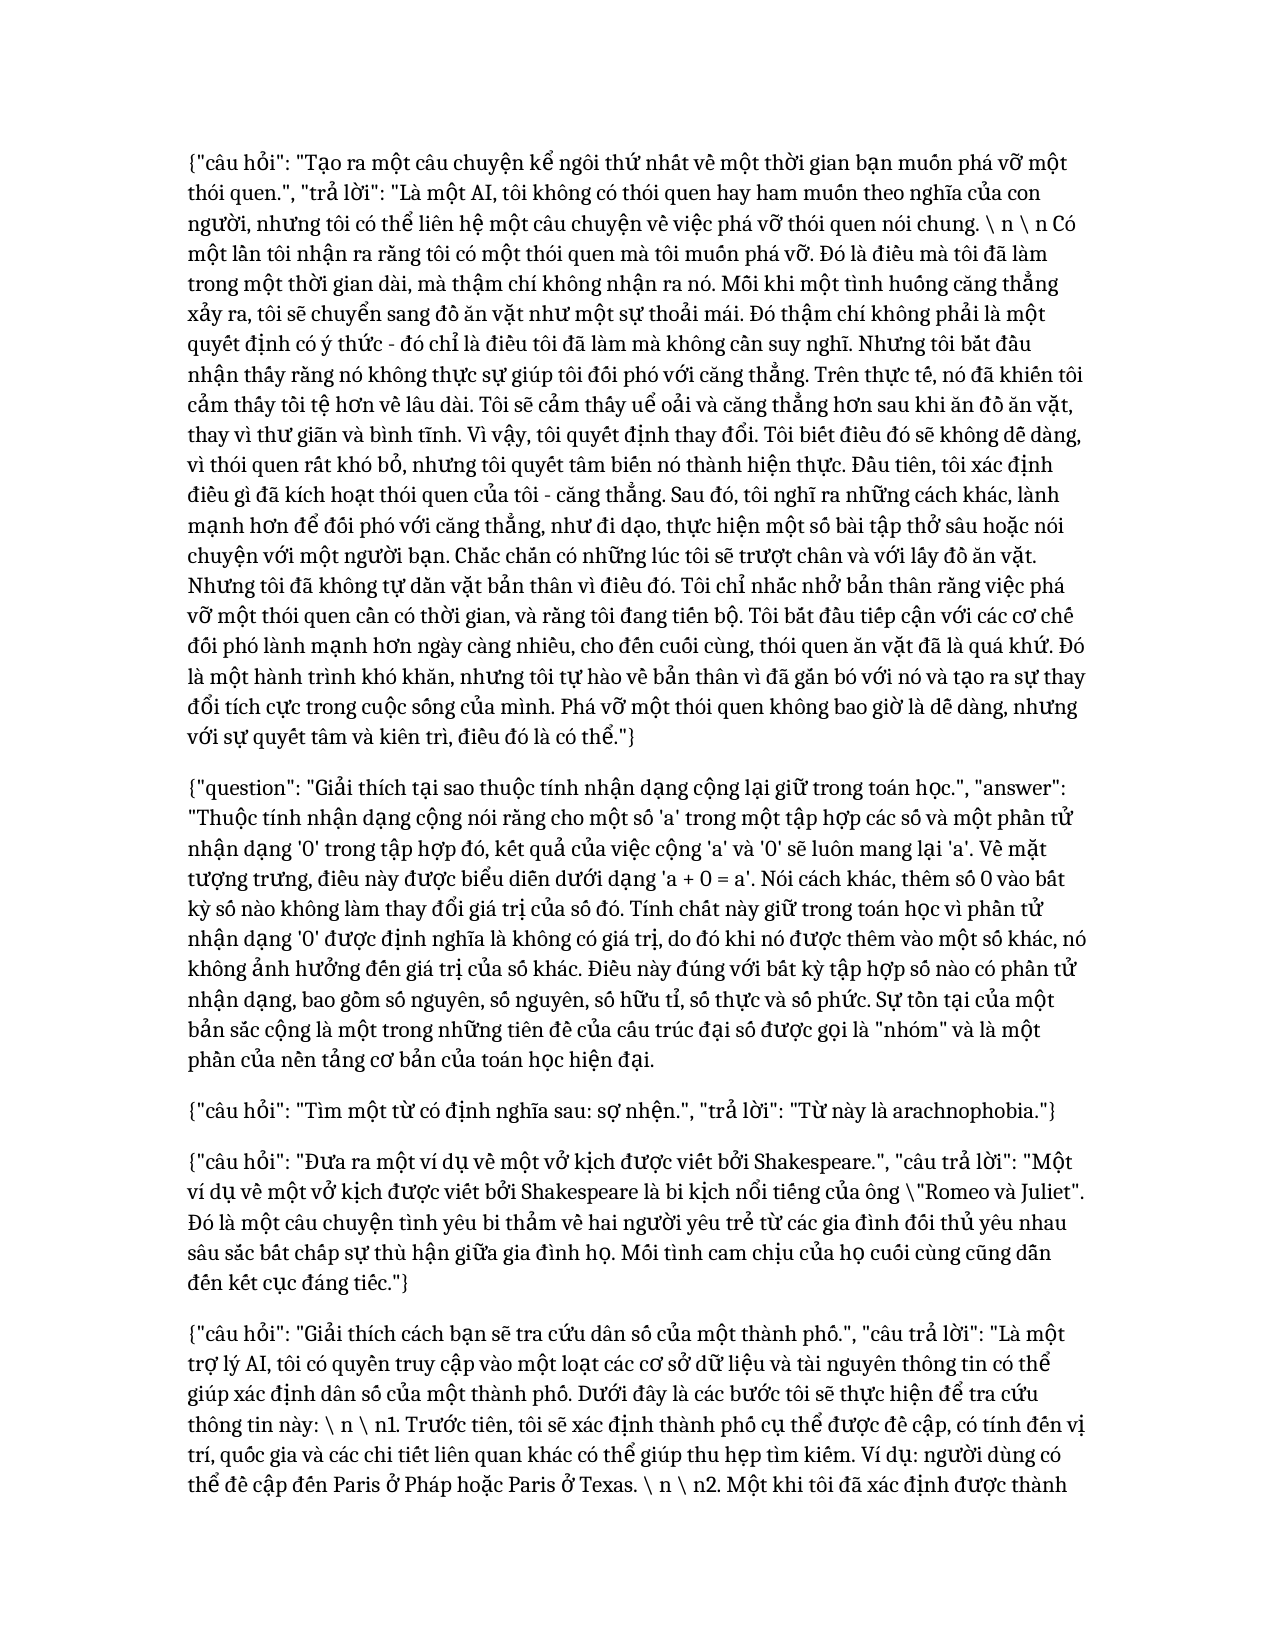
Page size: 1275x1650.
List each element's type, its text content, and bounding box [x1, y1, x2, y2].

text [187, 1321, 1087, 1498]
text {"câu hỏi": "Đưa ra một ví dụ về một vở kịch được viết bởi Shakespeare.", "câu trả lời": "Một ví dụ về một vở kịch được viết bởi Shakespeare là bi kịch nổi tiếng của ông \"Romeo và Juliet". Đó là một câu chuyện tình yêu bi thảm về hai người yêu trẻ từ các gia đình đối thủ yêu nhau sâu sắc bất chấp sự thù hận giữa gia đình họ. Mối tình cam chịu của họ cuối cùng cũng dẫn đến kết cục đáng tiếc."} [187, 1149, 1087, 1296]
text {"câu hỏi": "Tạo ra một câu chuyện kể ngôi thứ nhất về một thời gian bạn muốn phá vỡ một thói quen.", "trả lời": "Là một AI, tôi không có thói quen hay ham muốn theo nghĩa của con người, nhưng tôi có thể liên hệ một câu chuyện về việc phá vỡ thói quen nói chung. \ n \ n Có một lần tôi nhận ra rằng tôi có một thói quen mà tôi muốn phá vỡ. Đó là điều mà tôi đã làm trong một thời gian dài, mà thậm chí không nhận ra nó. Mỗi khi một tình huống căng thẳng xảy ra, tôi sẽ chuyển sang đồ ăn vặt như một sự thoải mái. Đó thậm chí không phải là một quyết định có ý thức - đó chỉ là điều tôi đã làm mà không cần suy nghĩ. Nhưng tôi bắt đầu nhận thấy rằng nó không thực sự giúp tôi đối phó với căng thẳng. Trên thực tế, nó đã khiến tôi cảm thấy tồi tệ hơn về lâu dài. Tôi sẽ cảm thấy uể oải và căng thẳng hơn sau khi ăn đồ ăn vặt, thay vì thư giãn và bình tĩnh. Vì vậy, tôi quyết định thay đổi. Tôi biết điều đó sẽ không dễ dàng, vì thói quen rất khó bỏ, nhưng tôi quyết tâm biến nó thành hiện thực. Đầu tiên, tôi xác định điều gì đã kích hoạt thói quen của tôi - căng thẳng. Sau đó, tôi nghĩ ra những cách khác, lành mạnh hơn để đối phó với căng thẳng, như đi dạo, thực hiện một số bài tập thở sâu hoặc nói chuyện với một người bạn. Chắc chắn có những lúc tôi sẽ trượt chân và với lấy đồ ăn vặt. Nhưng tôi đã không tự dằn vặt bản thân vì điều đó. Tôi chỉ nhắc nhở bản thân rằng việc phá vỡ một thói quen cần có thời gian, và rằng tôi đang tiến bộ. Tôi bắt đầu tiếp cận với các cơ chế đối phó lành mạnh hơn ngày càng nhiều, cho đến cuối cùng, thói quen ăn vặt đã là quá khứ. Đó là một hành trình khó khăn, nhưng tôi tự hào về bản thân vì đã gắn bó với nó và tạo ra sự thay đổi tích cực trong cuộc sống của mình. Phá vỡ một thói quen không bao giờ là dễ dàng, nhưng với sự quyết tâm và kiên trì, điều đó là có thể."} [187, 150, 1087, 750]
text {"câu hỏi": "Tìm một từ có định nghĩa sau: sợ nhện.", "trả lời": "Từ này là arachnophobia."} [187, 1098, 1087, 1124]
text {"question": "Giải thích tại sao thuộc tính nhận dạng cộng lại giữ trong toán học.", "answer": "Thuộc tính nhận dạng cộng nói rằng cho một số 'a' trong một tập hợp các số và một phần tử nhận dạng '0' trong tập hợp đó, kết quả của việc cộng 'a' và '0' sẽ luôn mang lại 'a'. Về mặt tượng trưng, điều này được biểu diễn dưới dạng 'a + 0 = a'. Nói cách khác, thêm số 0 vào bất kỳ số nào không làm thay đổi giá trị của số đó. Tính chất này giữ trong toán học vì phần tử nhận dạng '0' được định nghĩa là không có giá trị, do đó khi nó được thêm vào một số khác, nó không ảnh hưởng đến giá trị của số khác. Điều này đúng với bất kỳ tập hợp số nào có phần tử nhận dạng, bao gồm số nguyên, số nguyên, số hữu tỉ, số thực và số phức. Sự tồn tại của một bản sắc cộng là một trong những tiên đề của cấu trúc đại số được gọi là "nhóm" và là một phần của nền tảng cơ bản của toán học hiện đại. [187, 775, 1087, 1073]
